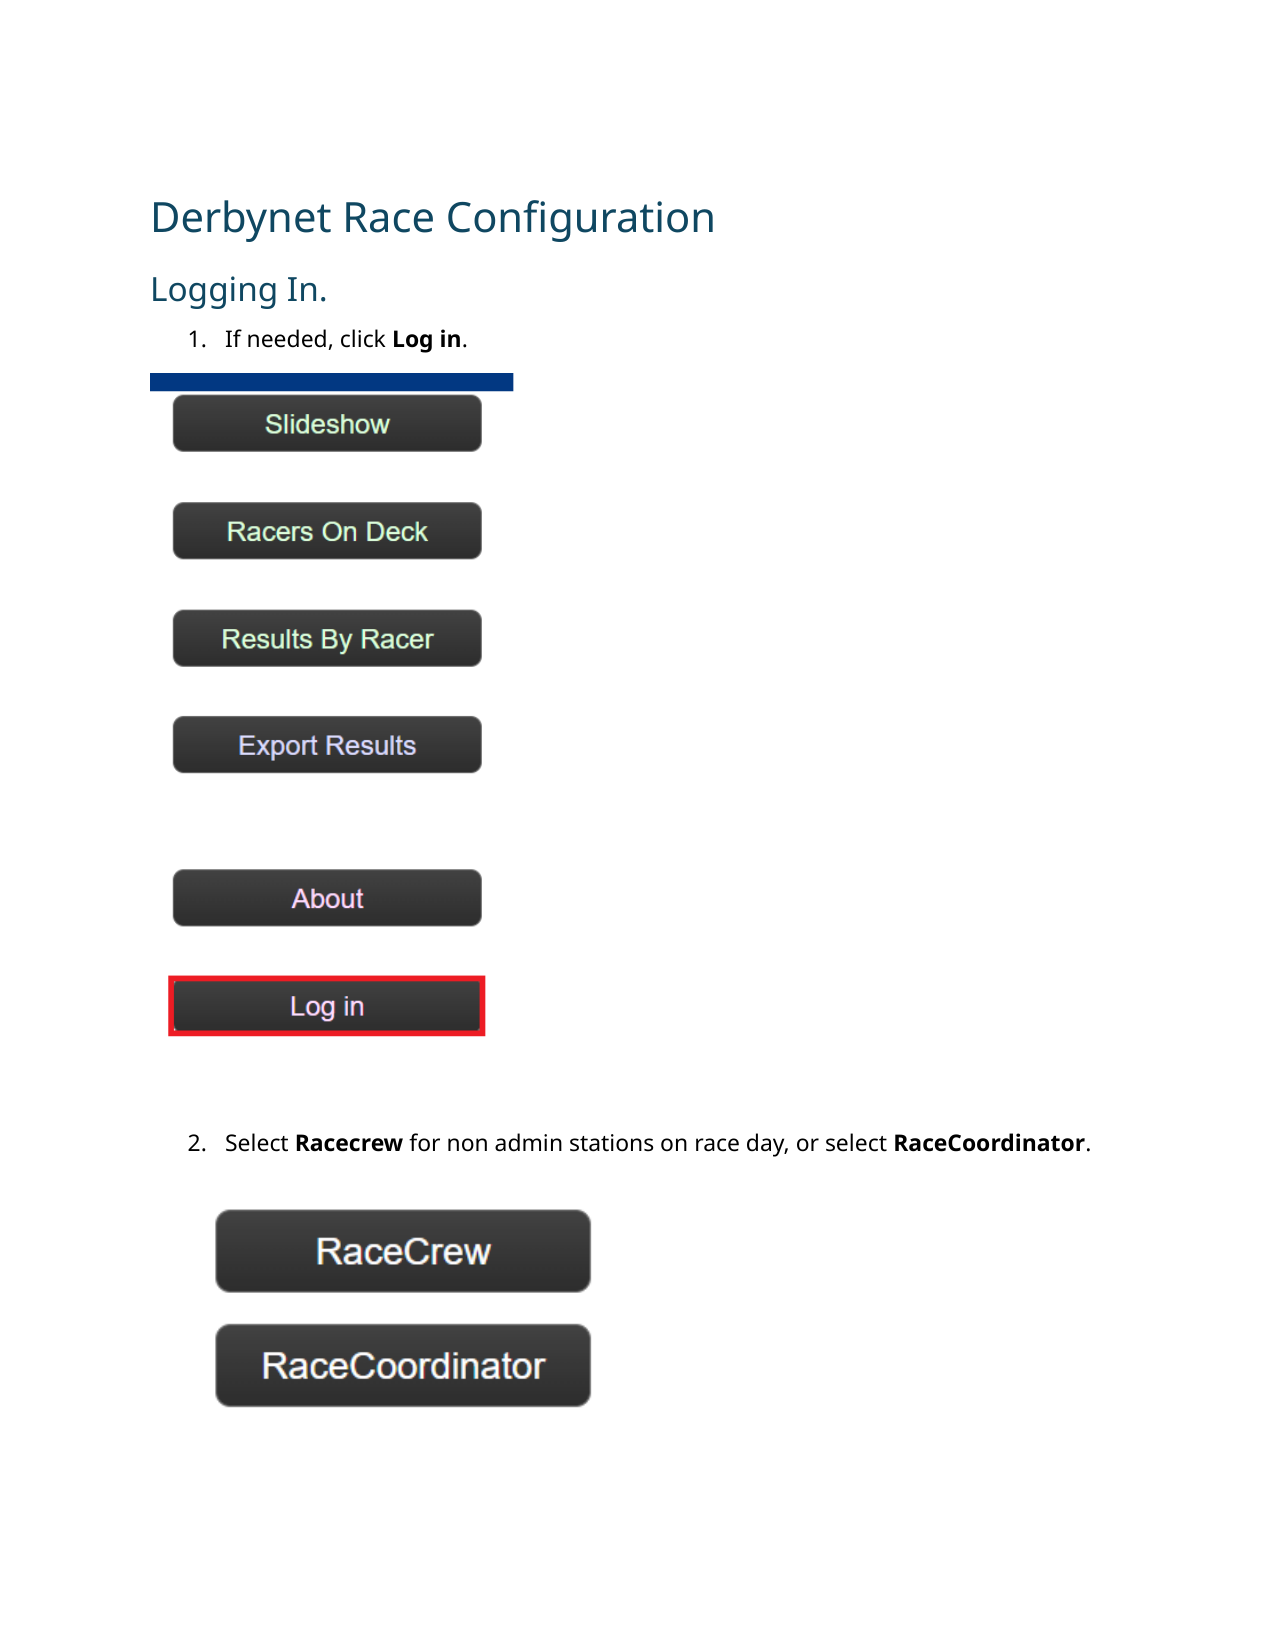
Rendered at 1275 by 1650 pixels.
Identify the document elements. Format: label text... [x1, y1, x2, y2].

picture [150, 373, 514, 1058]
subtitle Logging In. [150, 265, 1125, 311]
list If needed, click Log in. [187, 323, 1125, 354]
list Select Racecrew for non admin stations on race day, or select RaceCoordinator. [187, 1127, 1125, 1158]
subtitle Derbynet Race Configuration [150, 187, 1125, 244]
picture [150, 1177, 671, 1459]
